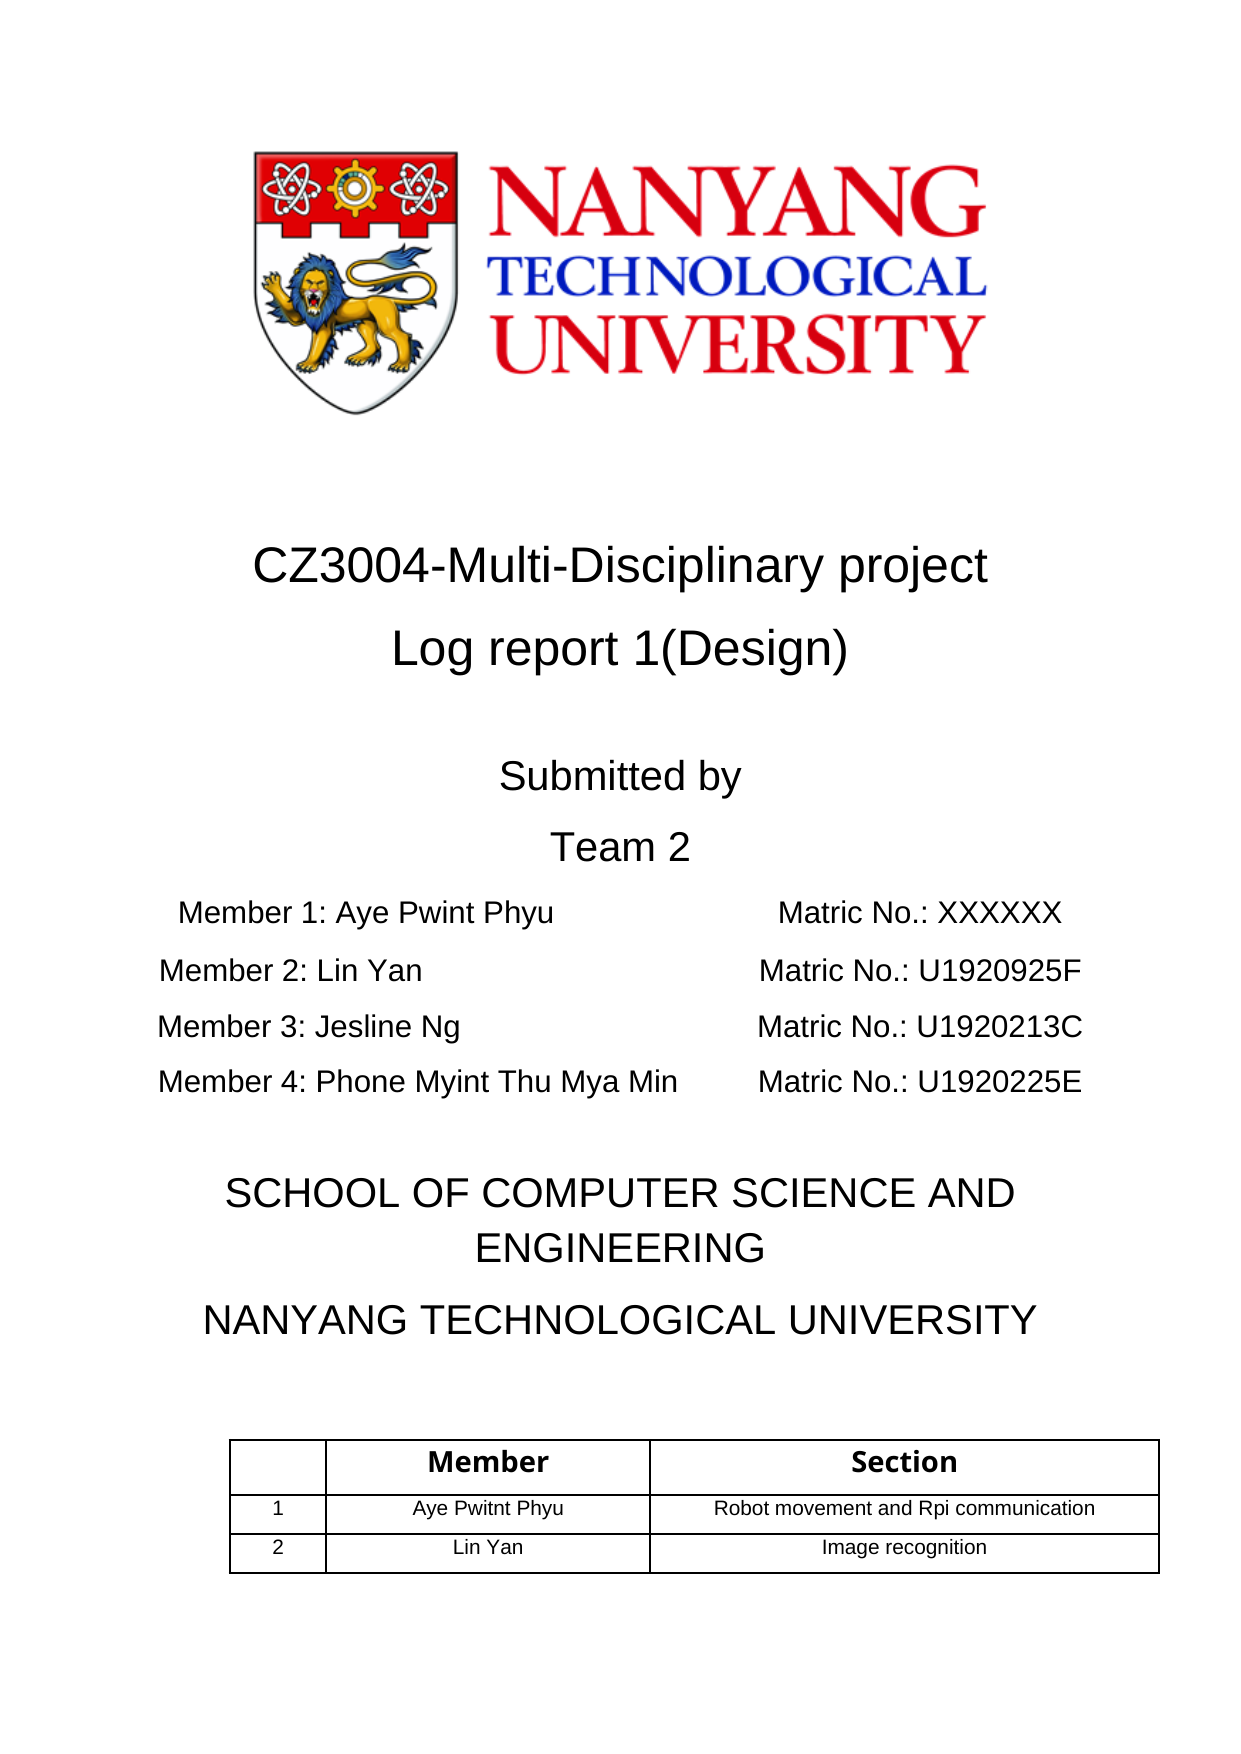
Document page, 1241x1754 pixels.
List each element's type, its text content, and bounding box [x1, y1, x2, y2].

table_cell Lin Yan [327, 1535, 649, 1572]
text Member 3: Jesline Ng Matric No.: U1920213C [150, 1008, 1090, 1044]
text Member 2: Lin Yan Matric No.: U1920925F [150, 952, 1090, 988]
table_cell 2 [231, 1535, 325, 1572]
table_header Section [651, 1441, 1158, 1493]
text Team 2 [150, 823, 1090, 871]
table_cell 1 [231, 1496, 325, 1532]
table_cell Aye Pwitnt Phyu [327, 1496, 649, 1532]
table_header [231, 1441, 325, 1493]
picture [245, 150, 995, 418]
text Log report 1(Design) [150, 618, 1090, 676]
text Submitted by [150, 751, 1090, 799]
table_cell Robot movement and Rpi communication [651, 1496, 1158, 1532]
table_cell Image recognition [651, 1535, 1158, 1572]
table_header Member [327, 1441, 649, 1493]
text Member 4: Phone Myint Thu Mya Min Matric No.: U1920225E [150, 1063, 1090, 1099]
text NANYANG TECHNOLOGICAL UNIVERSITY [150, 1295, 1090, 1343]
text Member 1: Aye Pwint Phyu Matric No.: XXXXXX [150, 894, 1090, 930]
text SCHOOL OF COMPUTER SCIENCE AND ENGINEERING [150, 1168, 1090, 1271]
text CZ3004-Multi-Disciplinary project [150, 536, 1090, 593]
